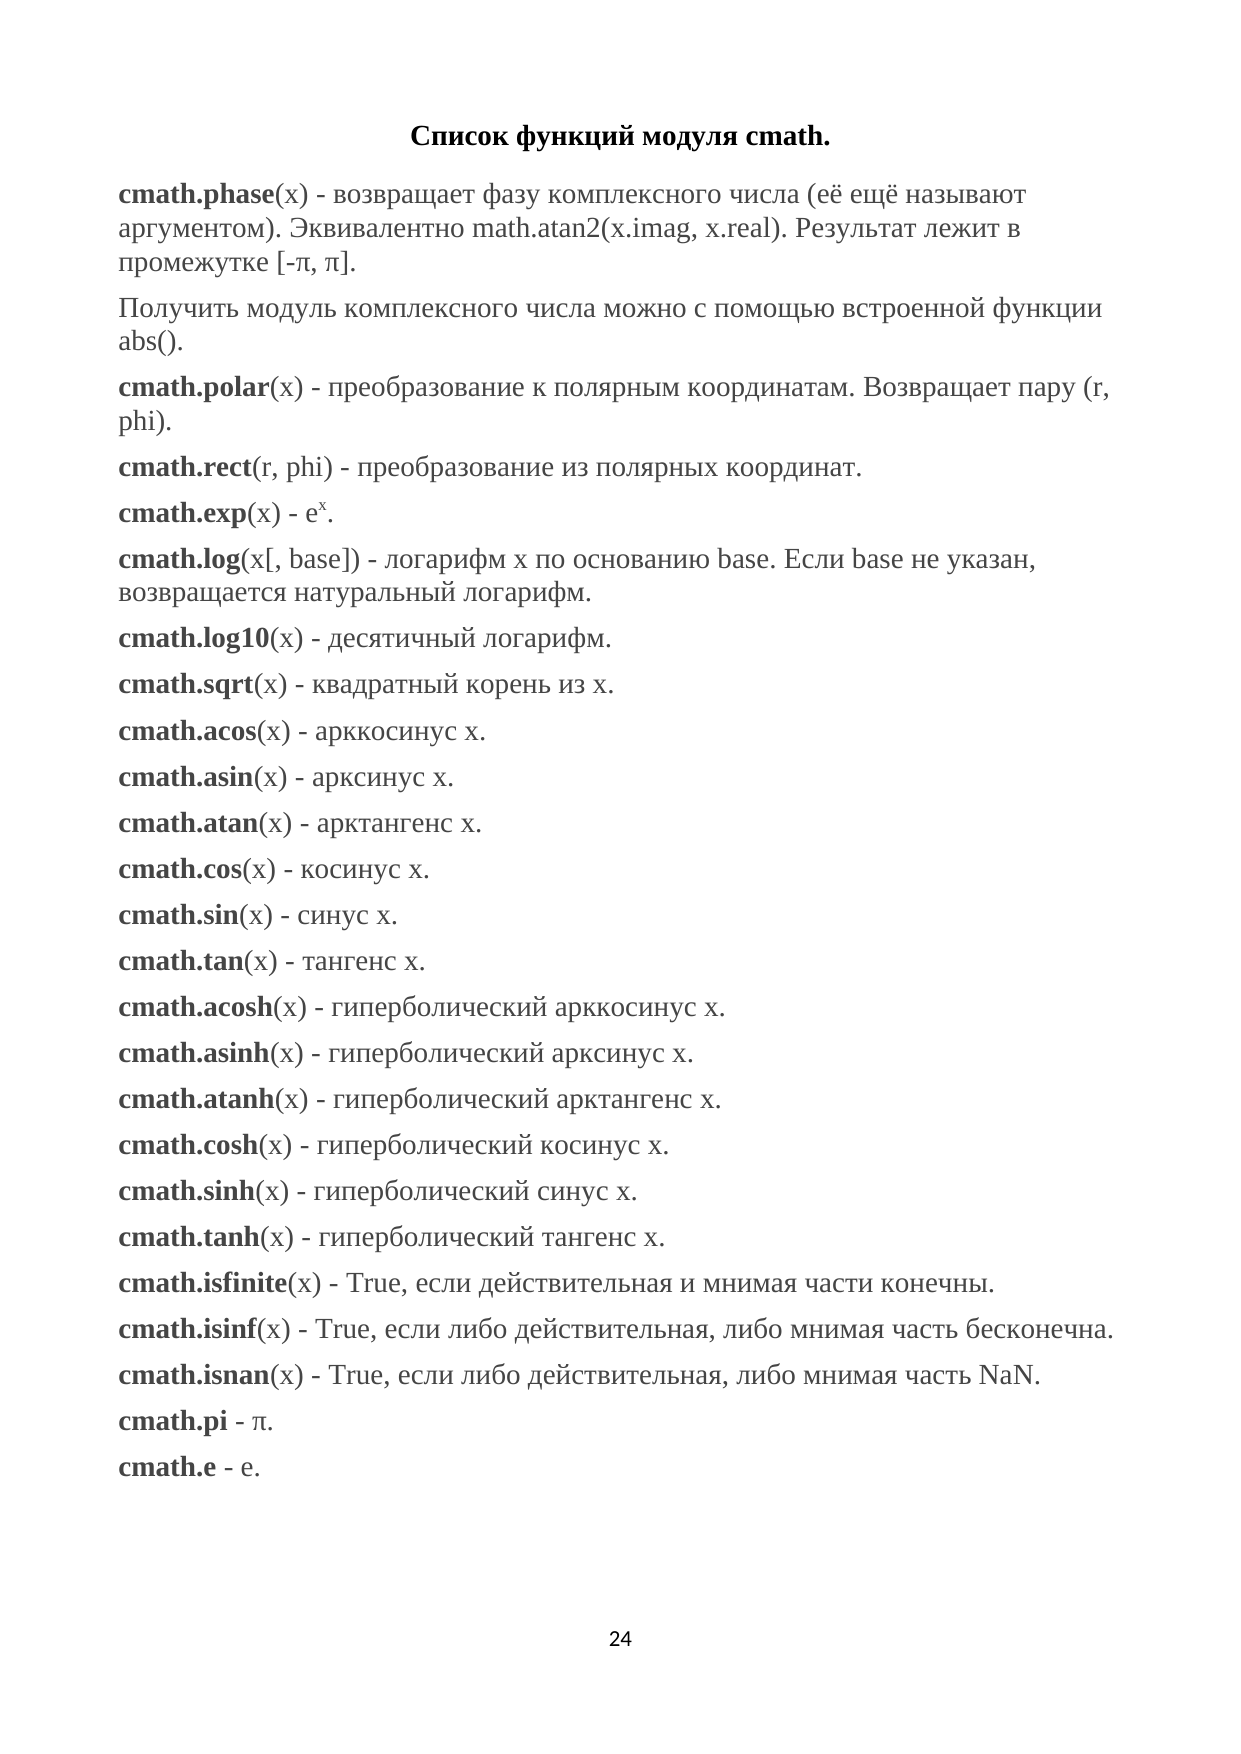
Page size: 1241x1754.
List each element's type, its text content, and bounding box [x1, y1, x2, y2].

text cmath.tanh(x) - гиперболический тангенс x. [118, 1219, 1122, 1253]
text Список функций модуля cmath. [118, 118, 1122, 152]
text cmath.asin(x) - арксинус x. [118, 759, 1122, 792]
text cmath.isinf(x) - True, если либо действительная, либо мнимая часть бесконечна. [118, 1311, 1122, 1345]
text cmath.atanh(x) - гиперболический арктангенс x. [118, 1081, 1122, 1114]
text cmath.sqrt(x) - квадратный корень из x. [118, 667, 1122, 700]
text cmath.e - e. [118, 1449, 1122, 1483]
text cmath.sinh(x) - гиперболический синус x. [118, 1173, 1122, 1207]
text cmath.log(x[, base]) - логарифм x по основанию base. Если base не указан, возвращается натуральный логарифм. [118, 541, 1122, 608]
text cmath.acos(x) - арккосинус x. [118, 713, 1122, 746]
text cmath.rect(r, phi) - преобразование из полярных координат. [118, 449, 1122, 482]
text cmath.phase(x) - возвращает фазу комплексного числа (её ещё называют аргументом). Эквивалентно math.atan2(x.imag, x.real). Результат лежит в промежутке [-π, π]. [118, 177, 1122, 277]
text cmath.isnan(x) - True, если либо действительная, либо мнимая часть NaN. [118, 1357, 1122, 1391]
text cmath.polar(x) - преобразование к полярным координатам. Возвращает пару (r, phi). [118, 369, 1122, 436]
text cmath.cosh(x) - гиперболический косинус x. [118, 1127, 1122, 1161]
text cmath.acosh(x) - гиперболический арккосинус x. [118, 989, 1122, 1022]
text cmath.asinh(x) - гиперболический арксинус x. [118, 1035, 1122, 1068]
text cmath.pi - π. [118, 1403, 1122, 1437]
text cmath.cos(x) - косинус x. [118, 851, 1122, 884]
text cmath.isfinite(x) - True, если действительная и мнимая части конечны. [118, 1265, 1122, 1299]
text cmath.tan(x) - тангенс x. [118, 943, 1122, 976]
text cmath.sin(x) - синус x. [118, 897, 1122, 930]
text cmath.atan(x) - арктангенс x. [118, 805, 1122, 838]
text cmath.log10(x) - десятичный логарифм. [118, 621, 1122, 654]
text cmath.exp(x) - ex. [118, 495, 1122, 528]
text Получить модуль комплексного числа можно с помощью встроенной функции abs(). [118, 290, 1122, 357]
